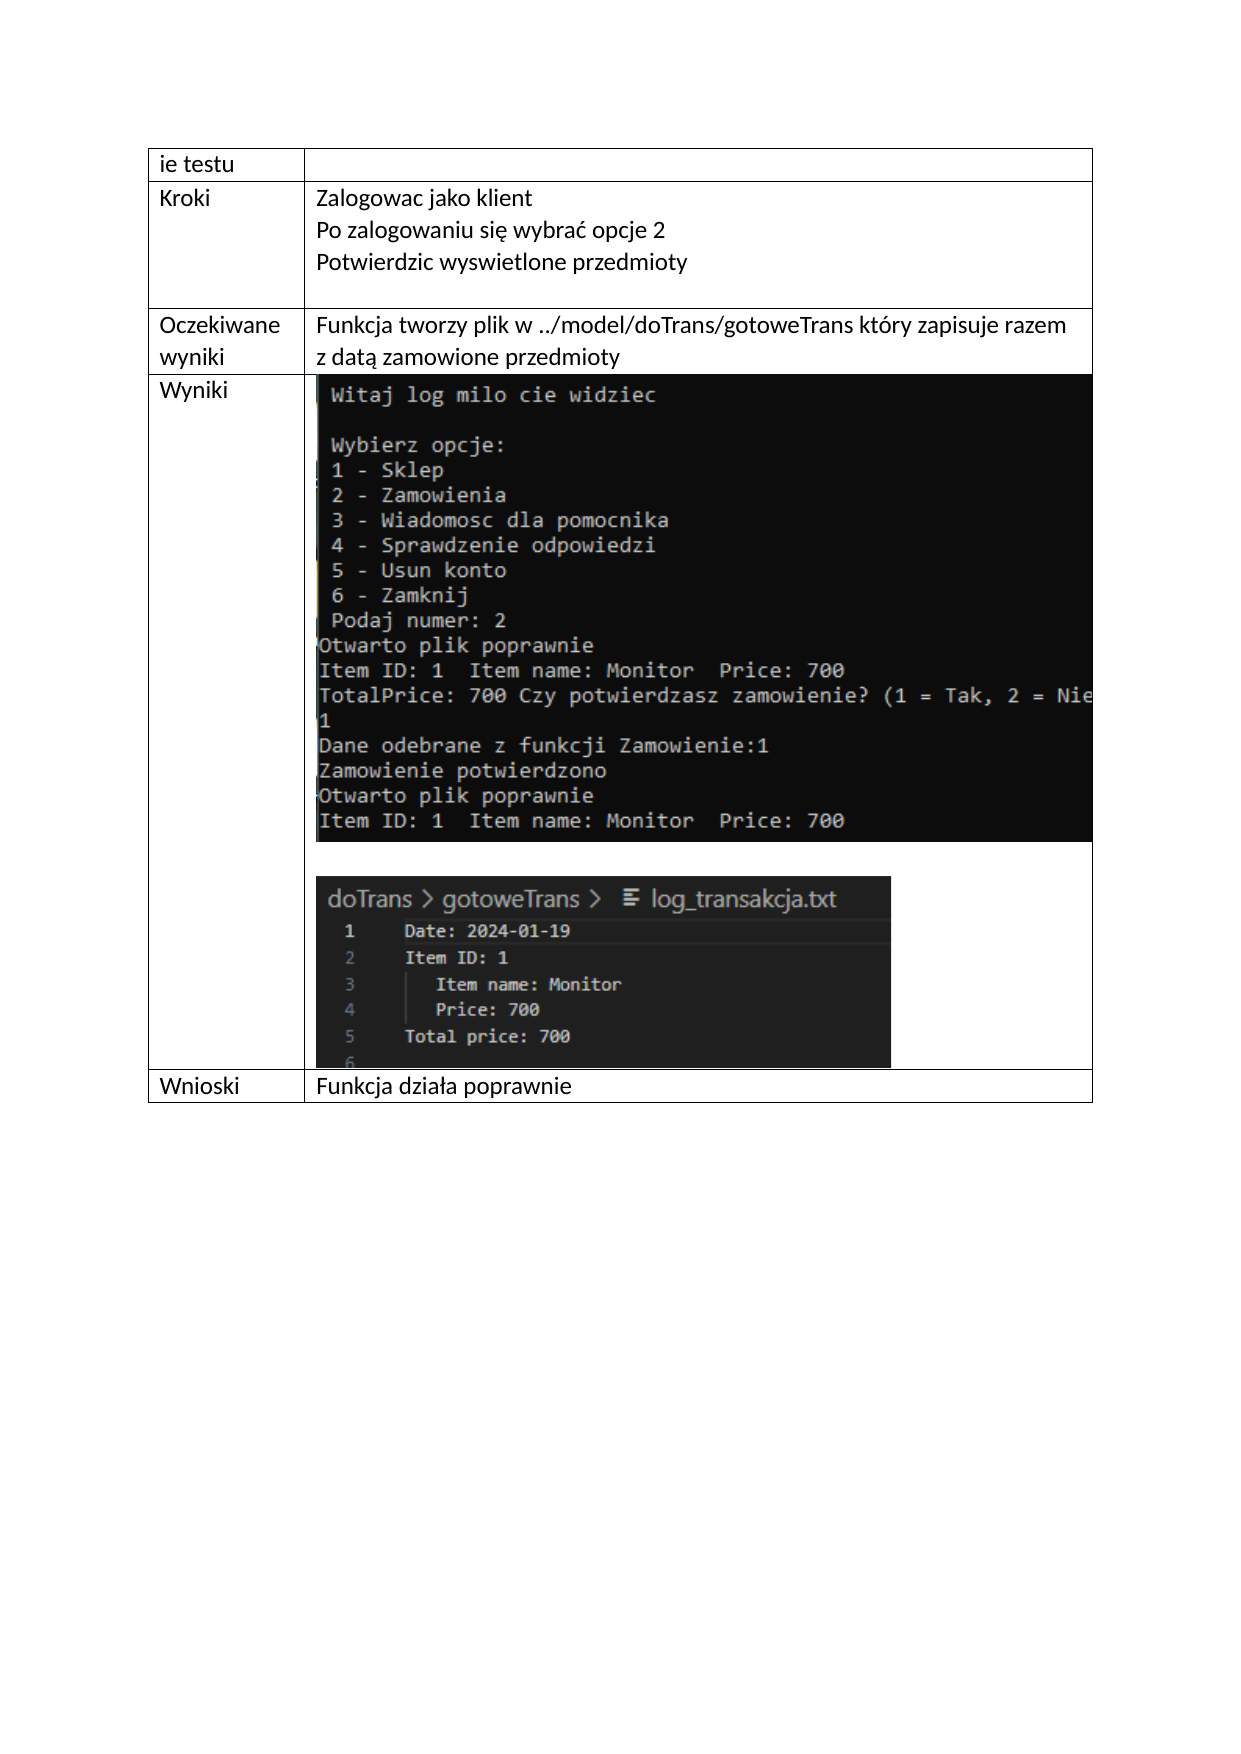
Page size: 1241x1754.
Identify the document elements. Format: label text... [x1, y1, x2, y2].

table_cell Funkcja tworzy plik w ../model/doTrans/gotoweTrans który zapisuje razem z datą zamowione przedmioty [305, 309, 1092, 373]
table_cell Kroki [149, 182, 304, 308]
picture [316, 876, 892, 1068]
picture [316, 374, 1093, 842]
table_cell Wyniki [149, 375, 304, 1069]
table_cell Oczekiwane wyniki [149, 309, 304, 373]
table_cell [305, 149, 1092, 181]
table_cell Funkcja działa poprawnie [305, 1070, 1092, 1102]
table_cell Wnioski [149, 1070, 304, 1102]
table_cell Zalogowac jako klient Po zalogowaniu się wybrać opcje 2 Potwierdzic wyswietlone przedmioty [305, 182, 1092, 308]
table_cell Przygotowanie testu [149, 149, 304, 181]
table_cell [305, 375, 1092, 1069]
